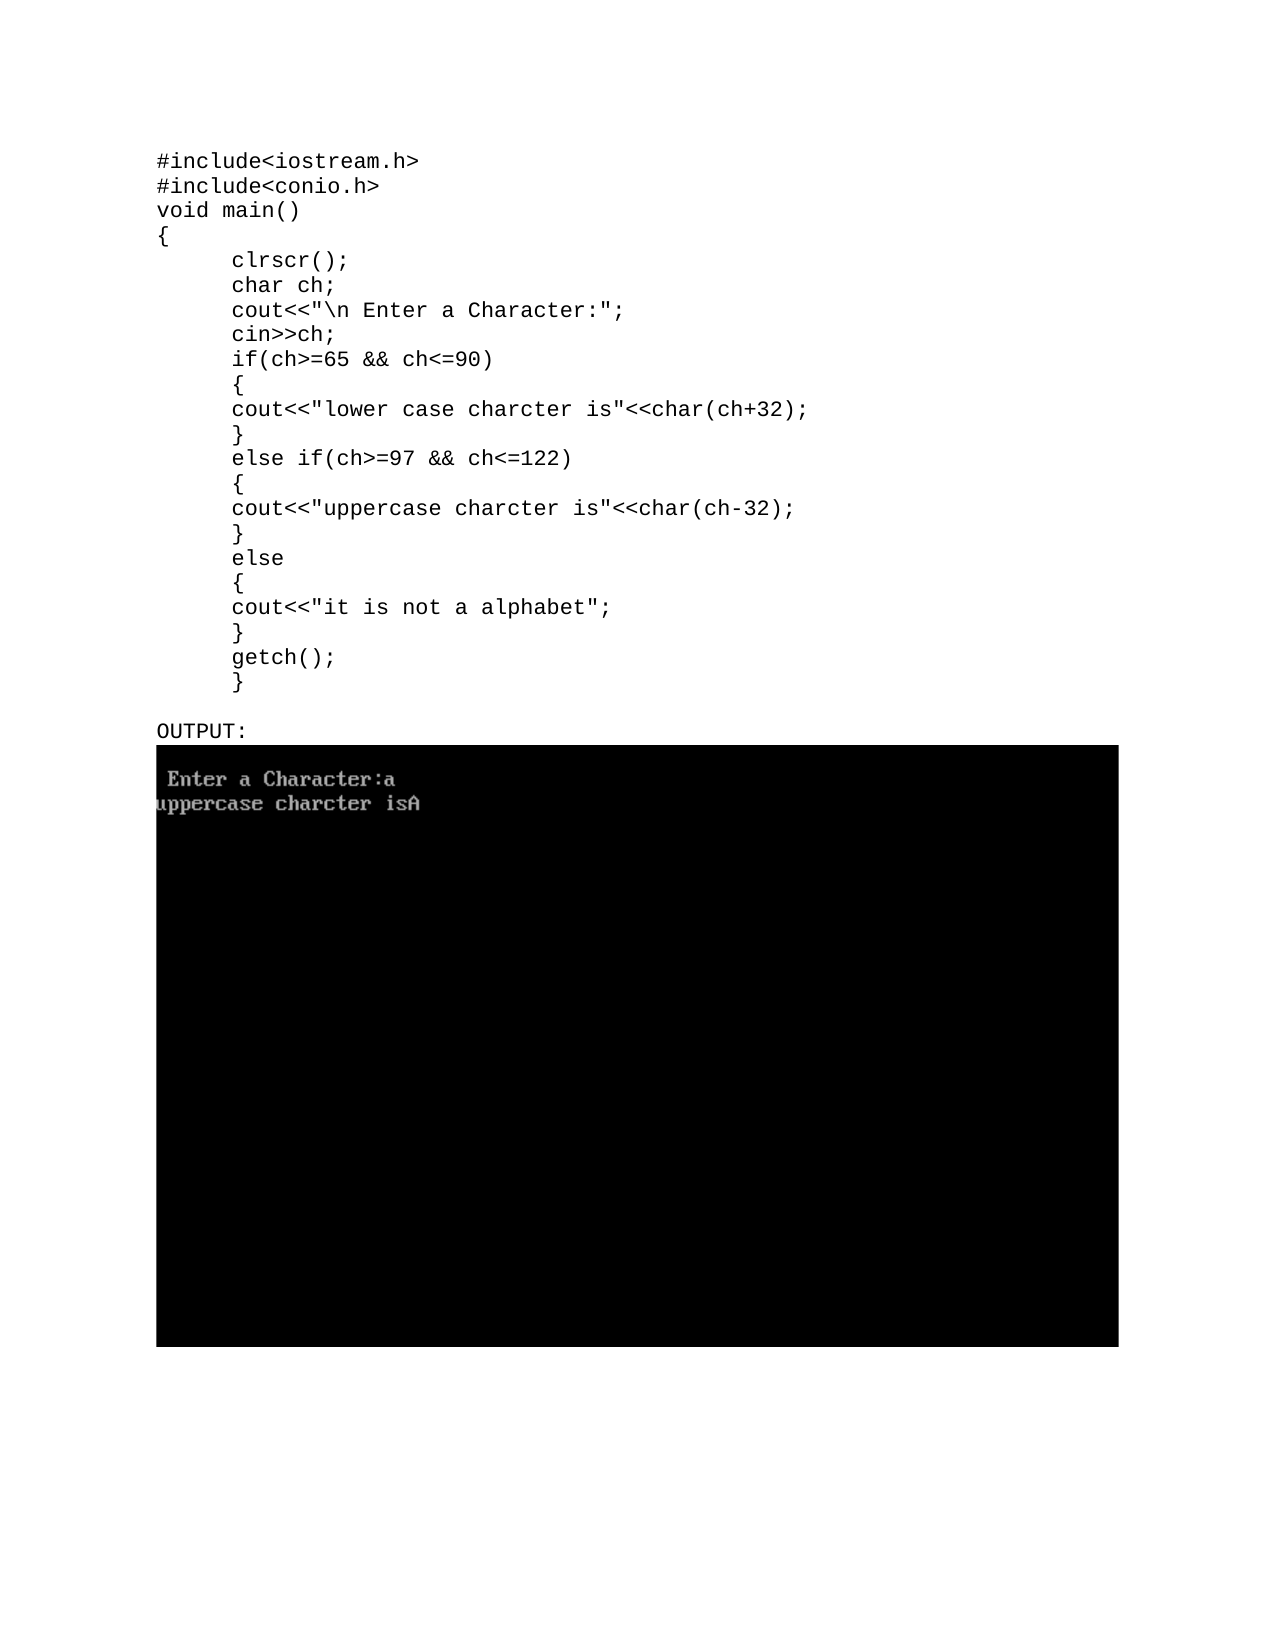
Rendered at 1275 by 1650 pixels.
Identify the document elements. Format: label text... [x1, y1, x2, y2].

text else [156, 547, 1118, 571]
text cout<<"uppercase charcter is"<<char(ch-32); [156, 497, 1118, 522]
text #include<conio.h> [156, 175, 1118, 199]
text char ch; [156, 274, 1118, 299]
text cin>>ch; [156, 323, 1118, 348]
text } [156, 423, 1118, 447]
text } [156, 671, 1118, 695]
text else if(ch>=97 && ch<=122) [156, 447, 1118, 472]
text { [156, 224, 1118, 249]
text cout<<"lower case charcter is"<<char(ch+32); [156, 398, 1118, 423]
text { [156, 373, 1118, 398]
picture [156, 745, 1119, 1347]
text { [156, 472, 1118, 497]
text } [156, 621, 1118, 646]
text clrscr(); [156, 249, 1118, 274]
text cout<<"\n Enter a Character:"; [156, 299, 1118, 323]
text #include<iostream.h> [156, 150, 1118, 175]
text { [156, 571, 1118, 596]
text void main() [156, 199, 1118, 224]
text getch(); [156, 646, 1118, 671]
text OUTPUT: [156, 720, 1118, 745]
text if(ch>=65 && ch<=90) [156, 348, 1118, 373]
text cout<<"it is not a alphabet"; [156, 596, 1118, 621]
text } [156, 522, 1118, 547]
